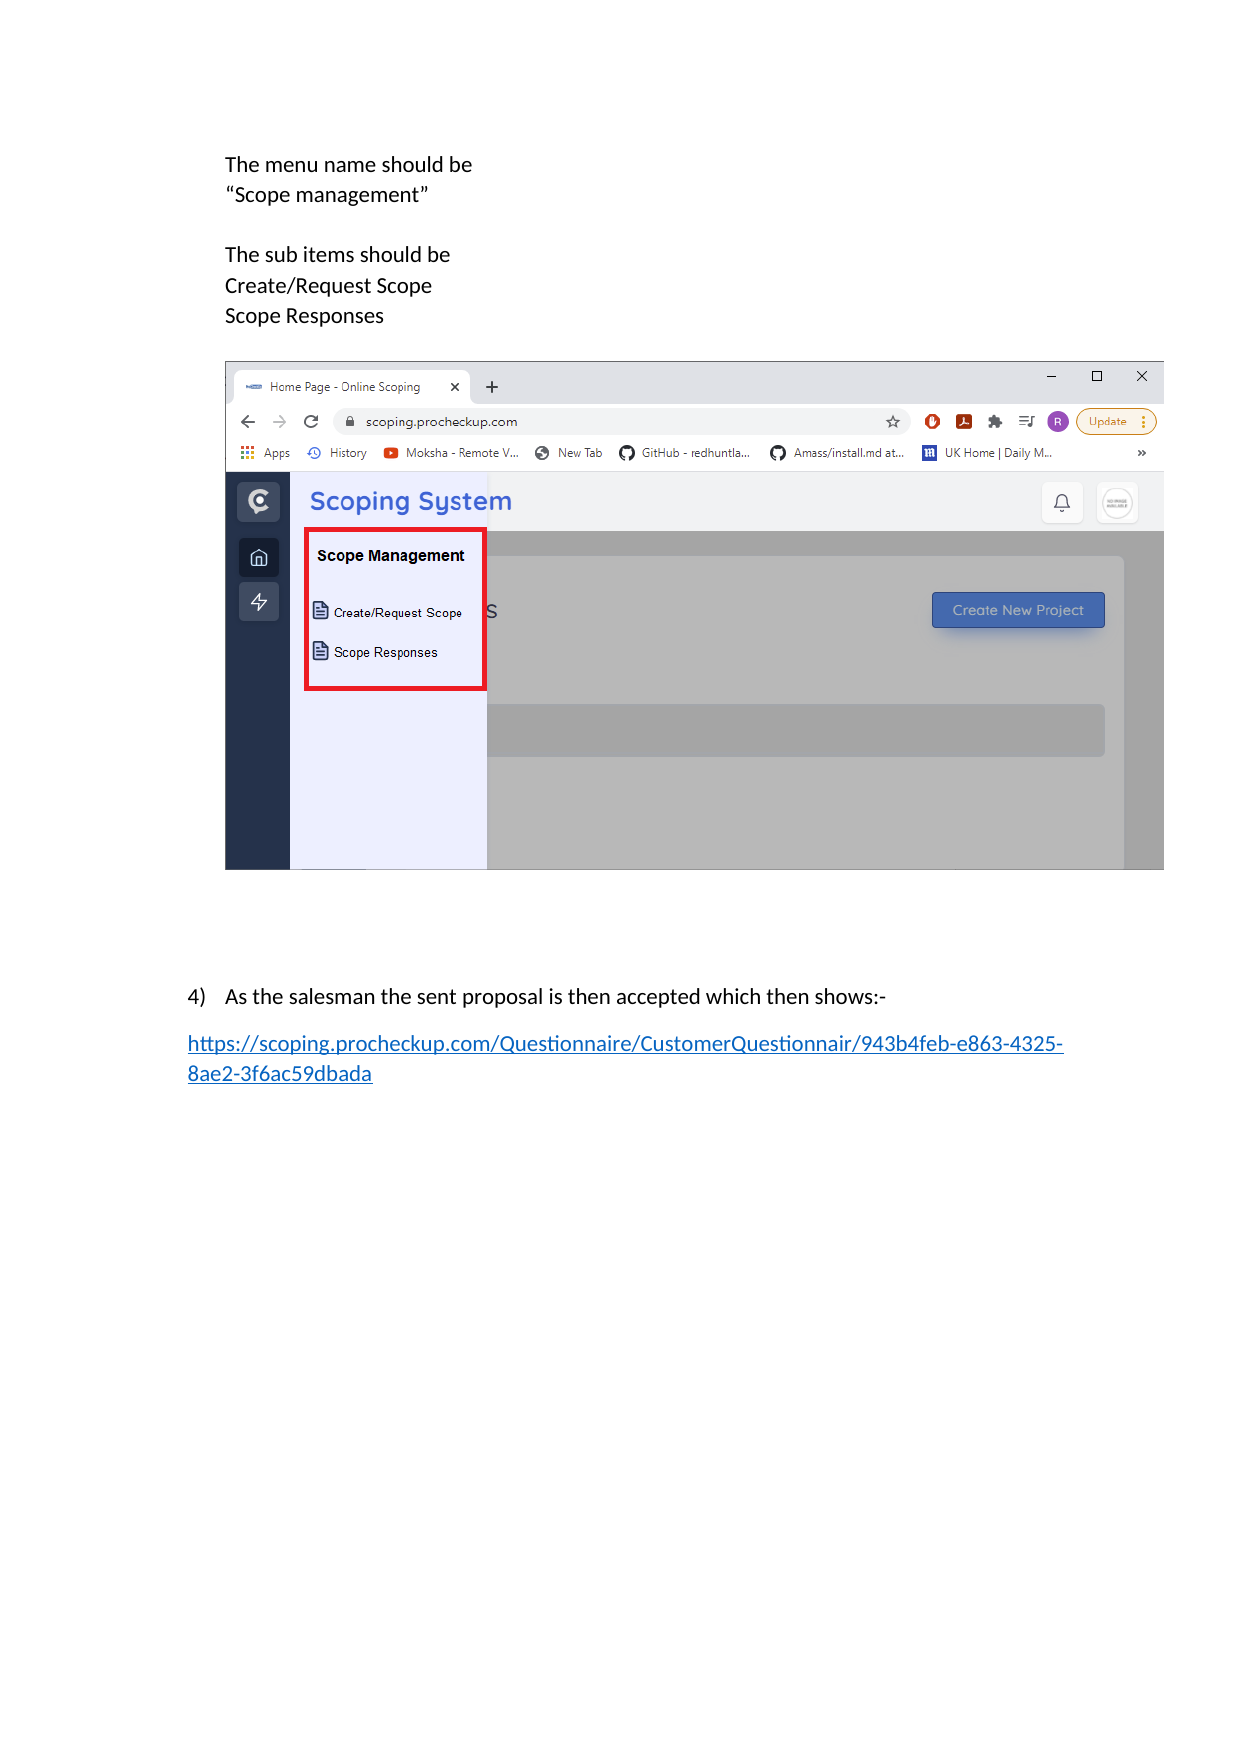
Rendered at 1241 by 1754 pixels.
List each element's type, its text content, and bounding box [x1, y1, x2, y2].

picture [225, 361, 1164, 870]
list Create/Request Scope [225, 271, 1090, 299]
list The sub items should be [225, 241, 1090, 269]
list The menu name should be [225, 150, 1090, 178]
list “Scope management” [225, 180, 1090, 208]
list Scope Responses [225, 301, 1090, 329]
list As the salesman the sent proposal is then accepted which then shows:- [187, 982, 1090, 1010]
text https://scoping.procheckup.com/Questionnaire/CustomerQuestionnair/943b4feb-e863-4325-8ae2-3f6ac59dbada [187, 1029, 1090, 1087]
